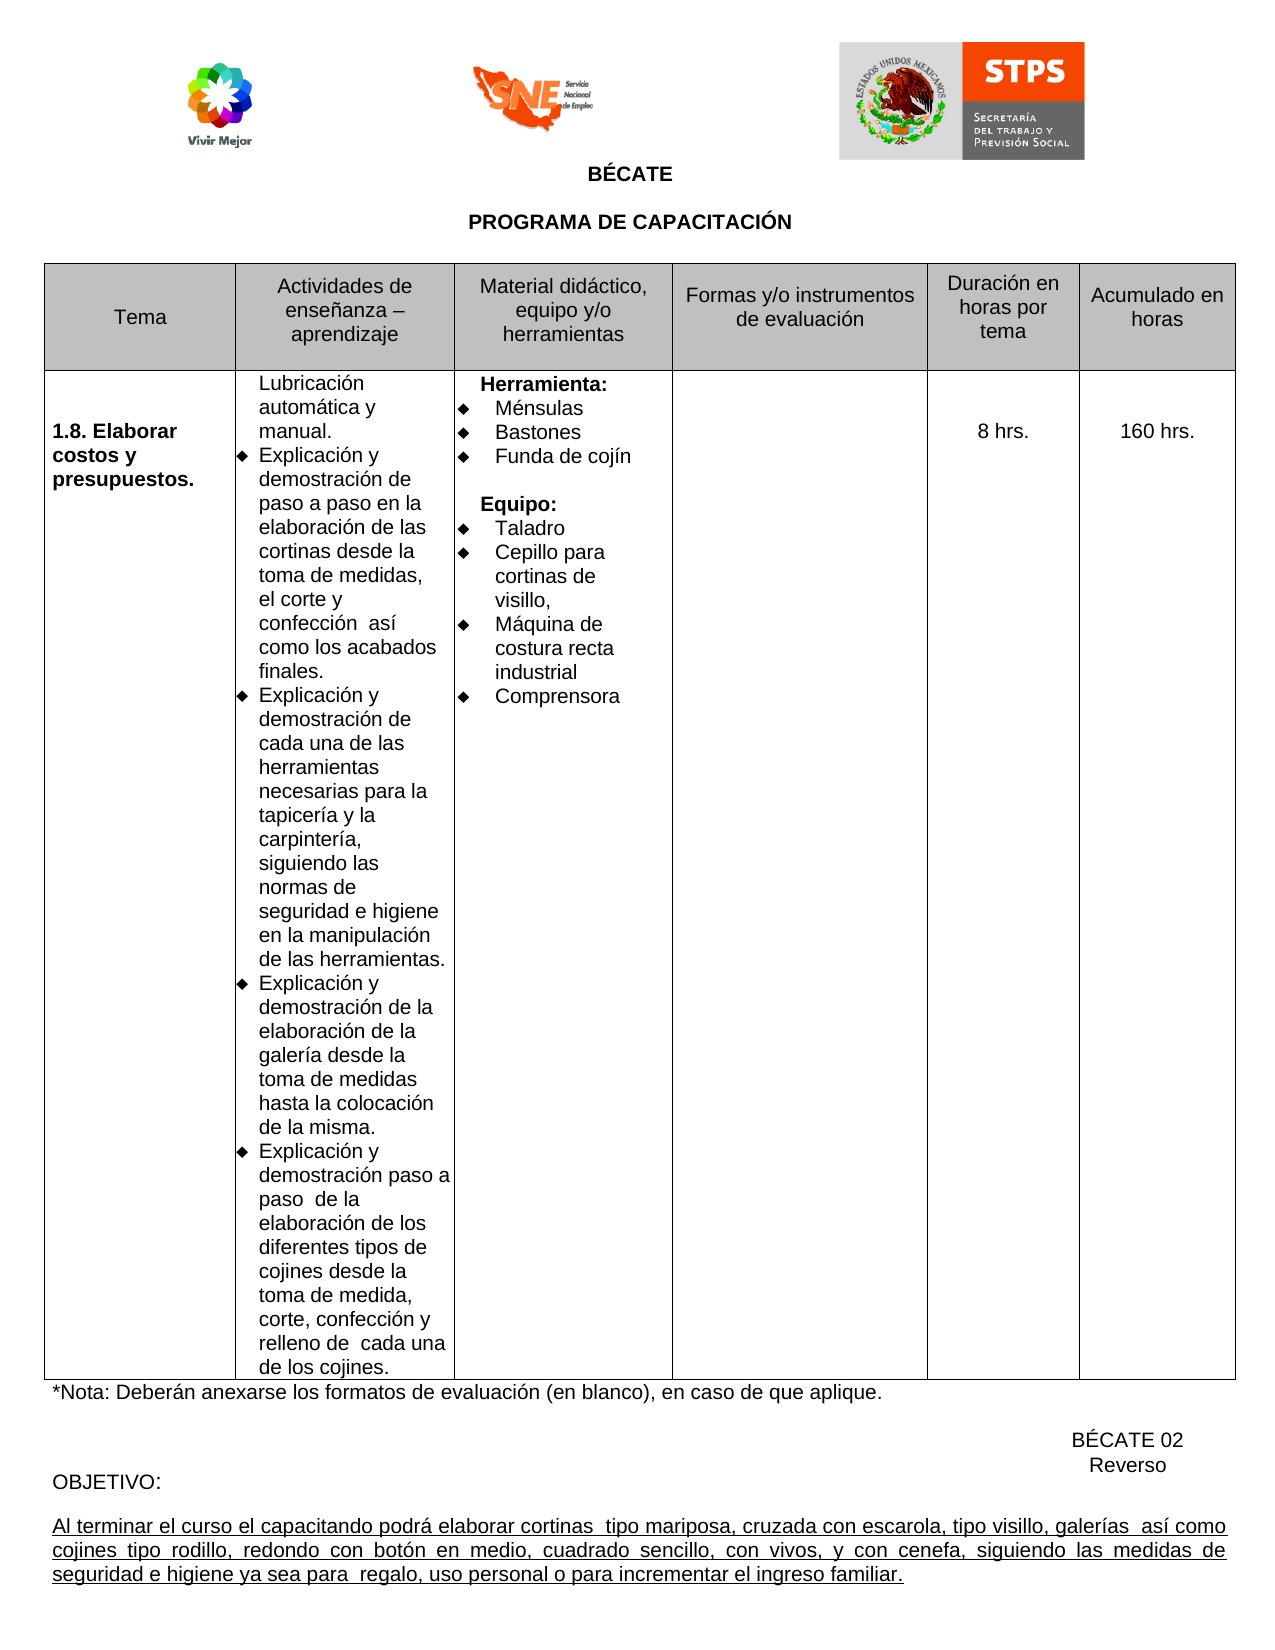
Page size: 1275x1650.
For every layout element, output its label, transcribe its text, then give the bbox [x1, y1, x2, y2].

table_cell [673, 371, 927, 1379]
table_cell 160 hrs. [1080, 371, 1235, 1379]
table_cell Actividades de enseñanza – aprendizaje [236, 264, 454, 370]
table_cell Lubricación automática y manual. Explicación y demostración de paso a paso en la elaboración de las cortinas desde la toma de medidas, el corte y confección así como los acabados finales. Explicación y demostración de cada una de las herramientas necesarias para la tapicería y la carpintería, siguiendo las normas de seguridad e higiene en la manipulación de las herramientas. Explicación y demostración de la elaboración de la galería desde la toma de medidas hasta la colocación de la misma. Explicación y demostración paso a paso de la elaboración de los diferentes tipos de cojines desde la toma de medida, corte, confección y relleno de cada una de los cojines. [236, 371, 454, 1379]
picture [839, 42, 1085, 160]
table_cell Duración en horas por tema [928, 264, 1079, 370]
table_cell Herramienta: Ménsulas Bastones Funda de cojín Equipo: Taladro Cepillo para cortinas de visillo, Máquina de costura recta industrial Comprensora [455, 371, 672, 1379]
picture [175, 52, 264, 160]
table_cell Material didáctico, equipo y/o herramientas [455, 264, 672, 370]
picture [470, 39, 593, 160]
table_header OBJETIVO: Al terminar el curso el capacitando podrá elaborar cortinas tipo mariposa, cruzada con escarola, tipo visillo, galerías así como cojines tipo rodillo, redondo con botón en medio, cuadrado sencillo, con vivos, y con cenefa, siguiendo las medidas de seguridad e higiene ya sea para regalo, uso personal o para incrementar el ingreso familiar. [45, 1468, 1235, 1614]
table_cell 8 hrs. [928, 371, 1079, 1379]
table_cell Tema [45, 264, 235, 370]
text *Nota: Deberán anexarse los formatos de evaluación (en blanco), en caso de que aplique. [52, 1380, 1275, 1404]
table_cell 1.8. Elaborar costos y presupuestos. [45, 371, 235, 1379]
table_cell Formas y/o instrumentos de evaluación [673, 264, 927, 370]
table_cell Acumulado en horas [1080, 264, 1235, 370]
